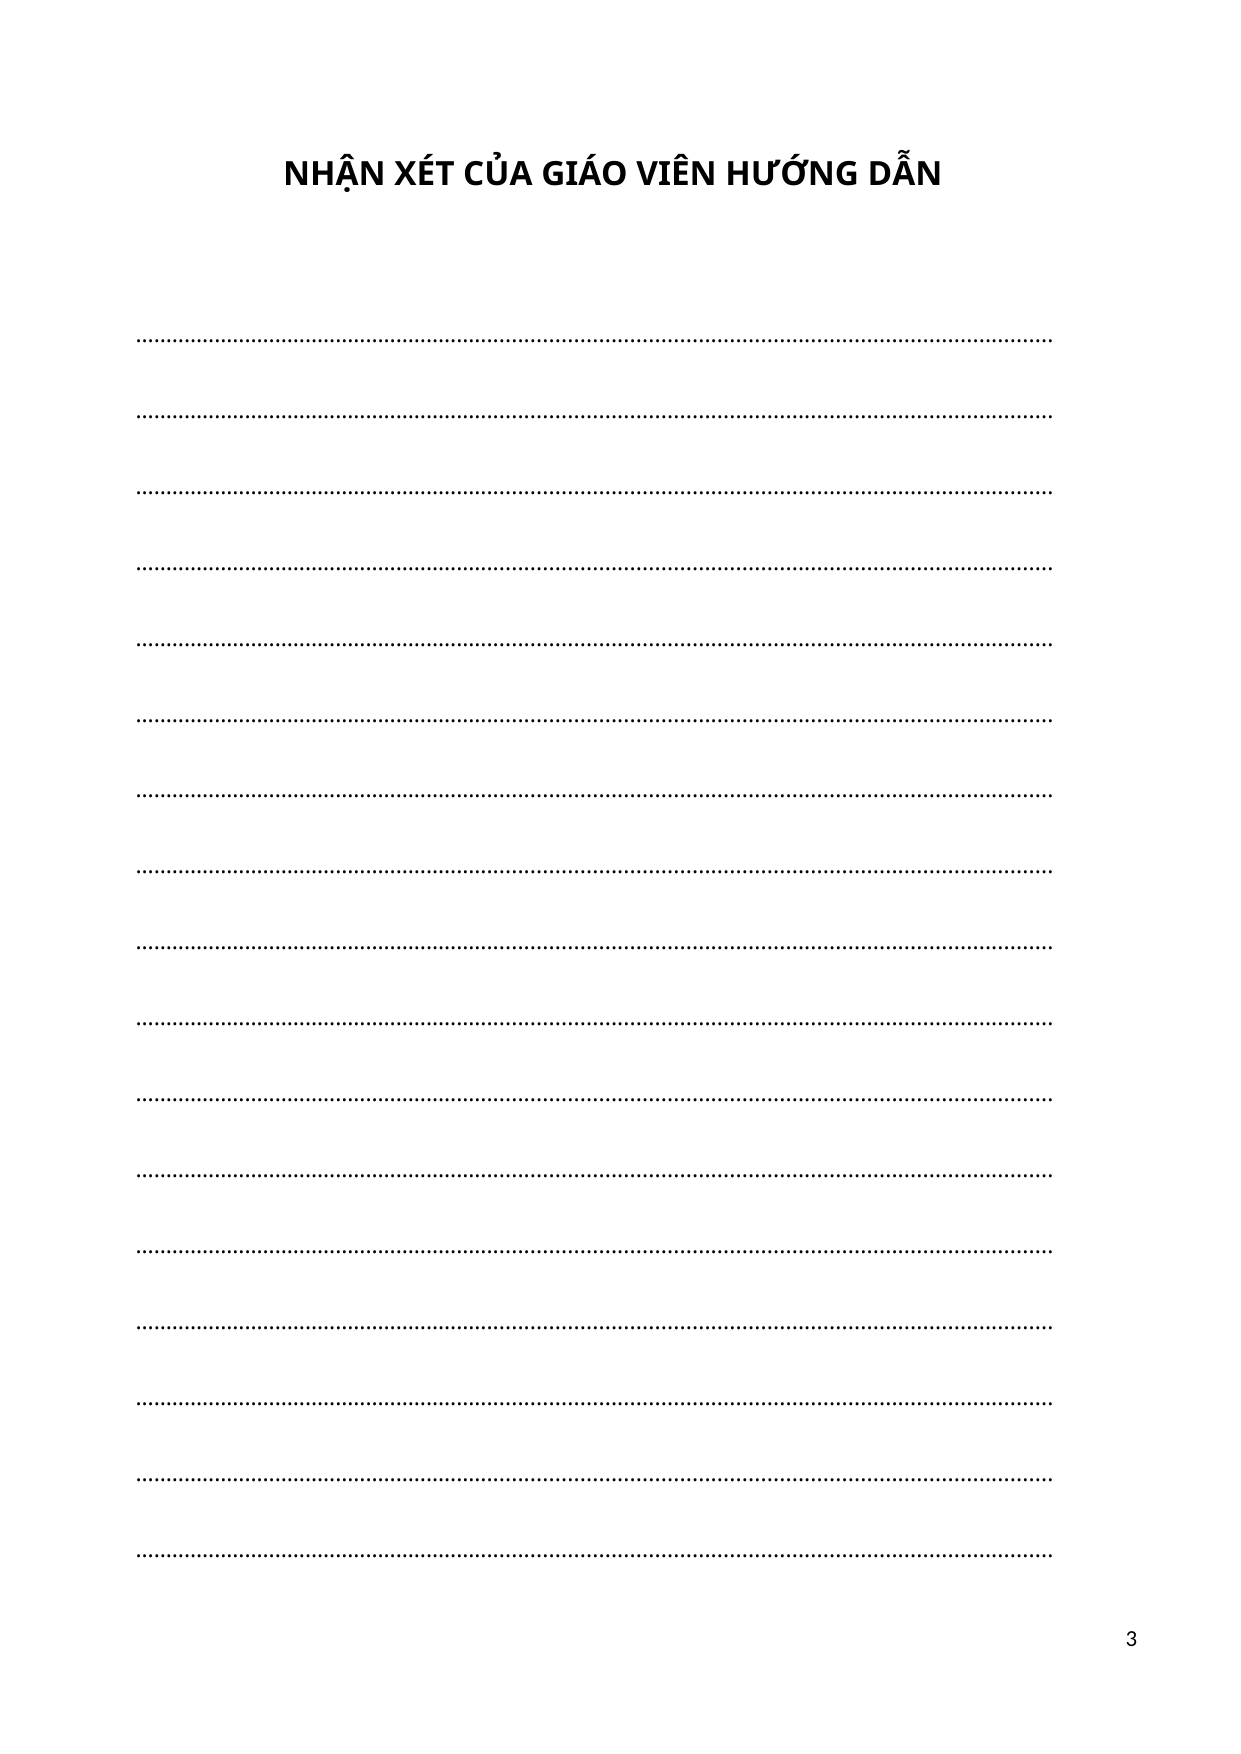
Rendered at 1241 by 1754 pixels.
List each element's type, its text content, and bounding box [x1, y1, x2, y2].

text NHẬN XÉT CỦA GIÁO VIÊN HƯỚNG DẪN [89, 150, 1137, 195]
